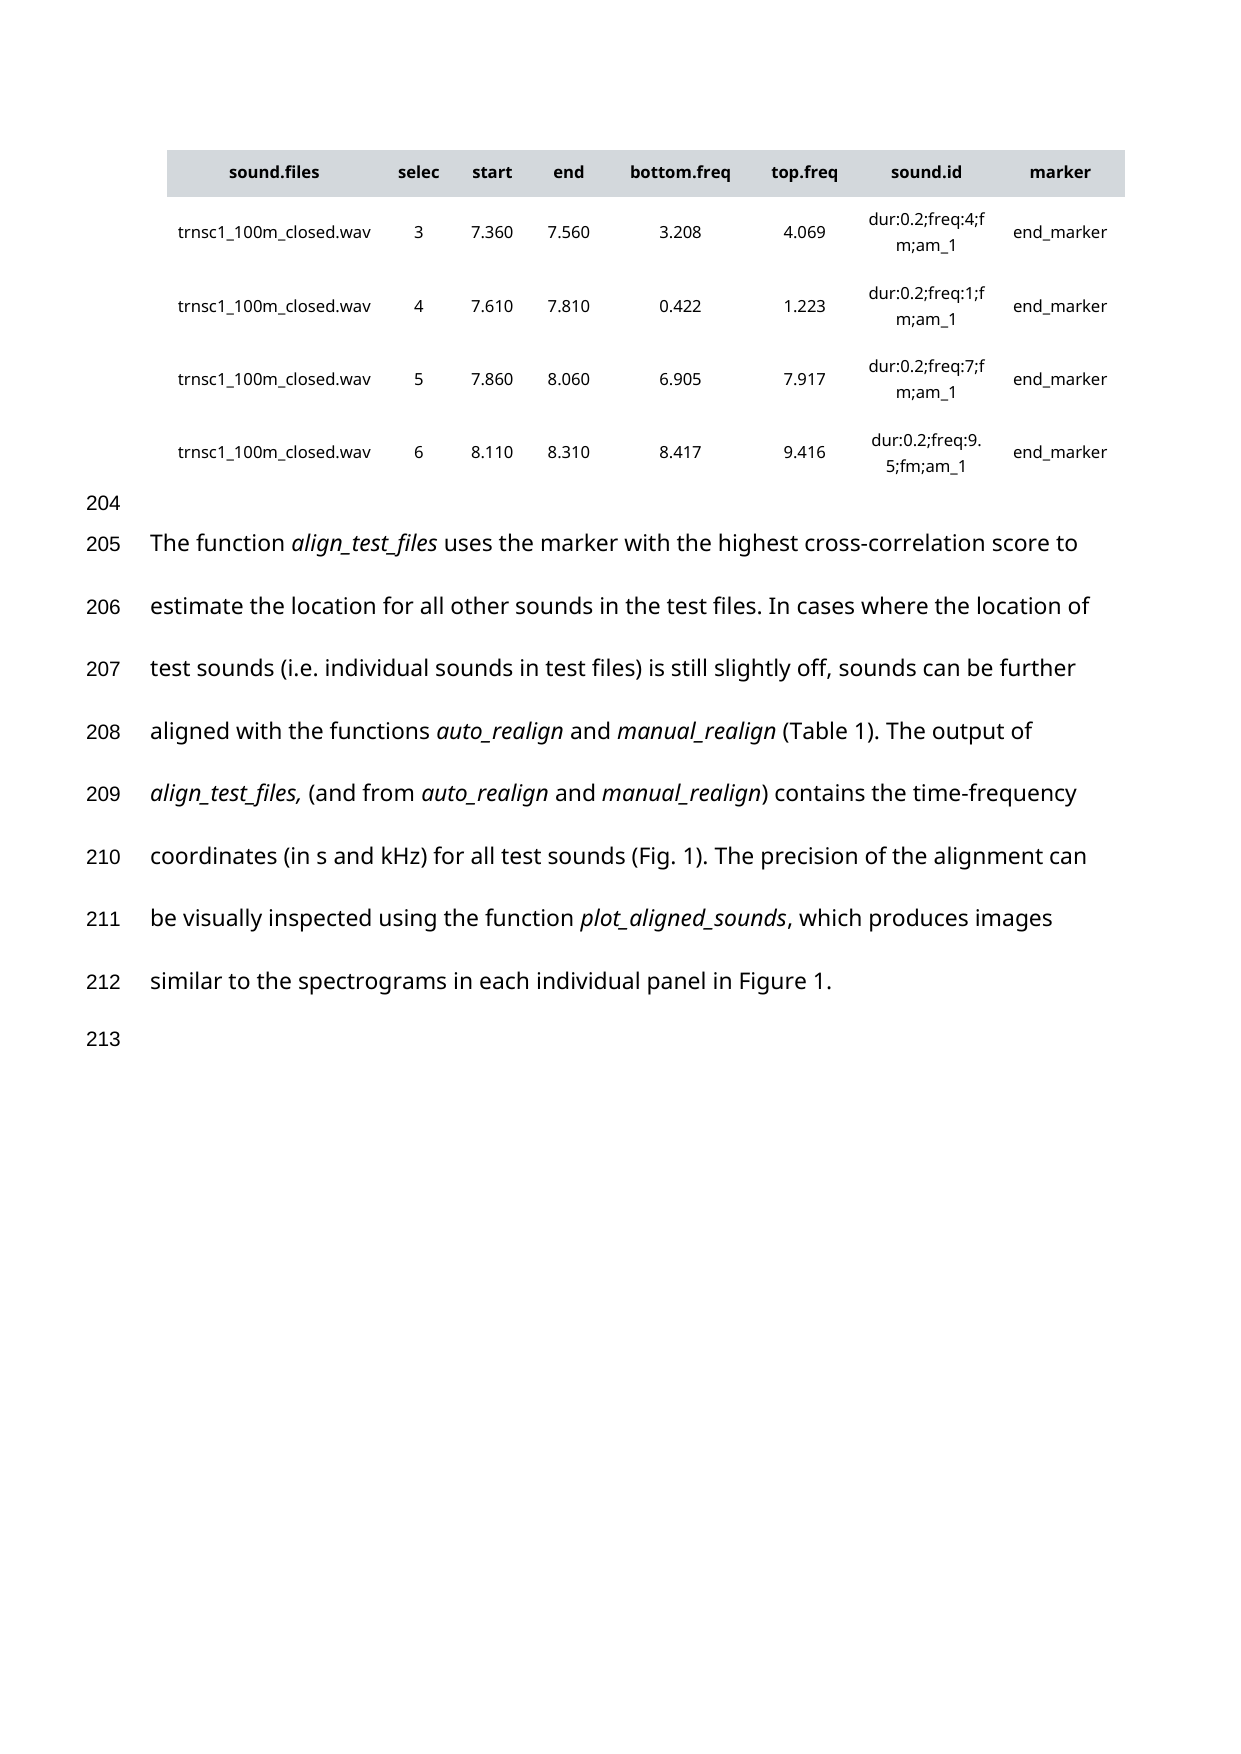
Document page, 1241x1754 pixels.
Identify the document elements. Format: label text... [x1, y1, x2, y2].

table_cell end_marker [995, 198, 1125, 271]
table_cell end_marker [995, 344, 1125, 418]
table_cell 1.223 [751, 271, 858, 344]
text The function align_test_files uses the marker with the highest cross-correlation to estimate the location for all other sounds in the test files. In cases where the location of test sounds (i.e. individual sounds in test files) is still slightly off, sounds can be further aligned with the functions auto_realign and manual_realign (Table 1). The output of align_test_files, (and from auto_realign and manual_realign) contains the time-frequency coordinates for all test sounds (Fig. 1). The precision of the alignment can be visually inspected using the function plot_aligned_sounds, which produces images similar to the spectrograms in each individual panel in Figure 1. [150, 527, 1090, 996]
table_cell end_marker [995, 418, 1125, 491]
table_cell 7.560 [528, 198, 609, 271]
table_header sound.id [858, 150, 995, 197]
table_cell 7.360 [456, 198, 528, 271]
table_cell 0.422 [609, 271, 751, 344]
table_cell dur:0.2;freq:9.5;fm;am_1 [858, 418, 995, 491]
table_header bottom.freq [609, 150, 751, 197]
table_cell trnsc1_100m_closed.wav [167, 418, 381, 491]
table_cell 7.610 [456, 271, 528, 344]
table_header marker [995, 150, 1125, 197]
table_cell 7.860 [456, 344, 528, 418]
table_header sound.files [167, 150, 381, 197]
table_cell 3 [381, 198, 456, 271]
table_cell 7.810 [528, 271, 609, 344]
table_cell dur:0.2;freq:7;fm;am_1 [858, 344, 995, 418]
table_cell trnsc1_100m_closed.wav [167, 271, 381, 344]
table_header top.freq [751, 150, 858, 197]
table_header selec [381, 150, 456, 197]
table_cell 4.069 [751, 198, 858, 271]
table_cell 3.208 [609, 198, 751, 271]
table_cell 6 [381, 418, 456, 491]
table_cell 6.905 [609, 344, 751, 418]
table_header end [528, 150, 609, 197]
table_cell 8.417 [609, 418, 751, 491]
table_cell dur:0.2;freq:4;fm;am_1 [858, 198, 995, 271]
table_cell 8.060 [528, 344, 609, 418]
table_cell dur:0.2;freq:1;fm;am_1 [858, 271, 995, 344]
table_header start [456, 150, 528, 197]
table_cell 5 [381, 344, 456, 418]
table_cell 7.917 [751, 344, 858, 418]
table_cell 8.110 [456, 418, 528, 491]
table_cell trnsc1_100m_closed.wav [167, 198, 381, 271]
table_cell 9.416 [751, 418, 858, 491]
table_cell 4 [381, 271, 456, 344]
table_cell trnsc1_100m_closed.wav [167, 344, 381, 418]
table_cell 8.310 [528, 418, 609, 491]
table_cell end_marker [995, 271, 1125, 344]
